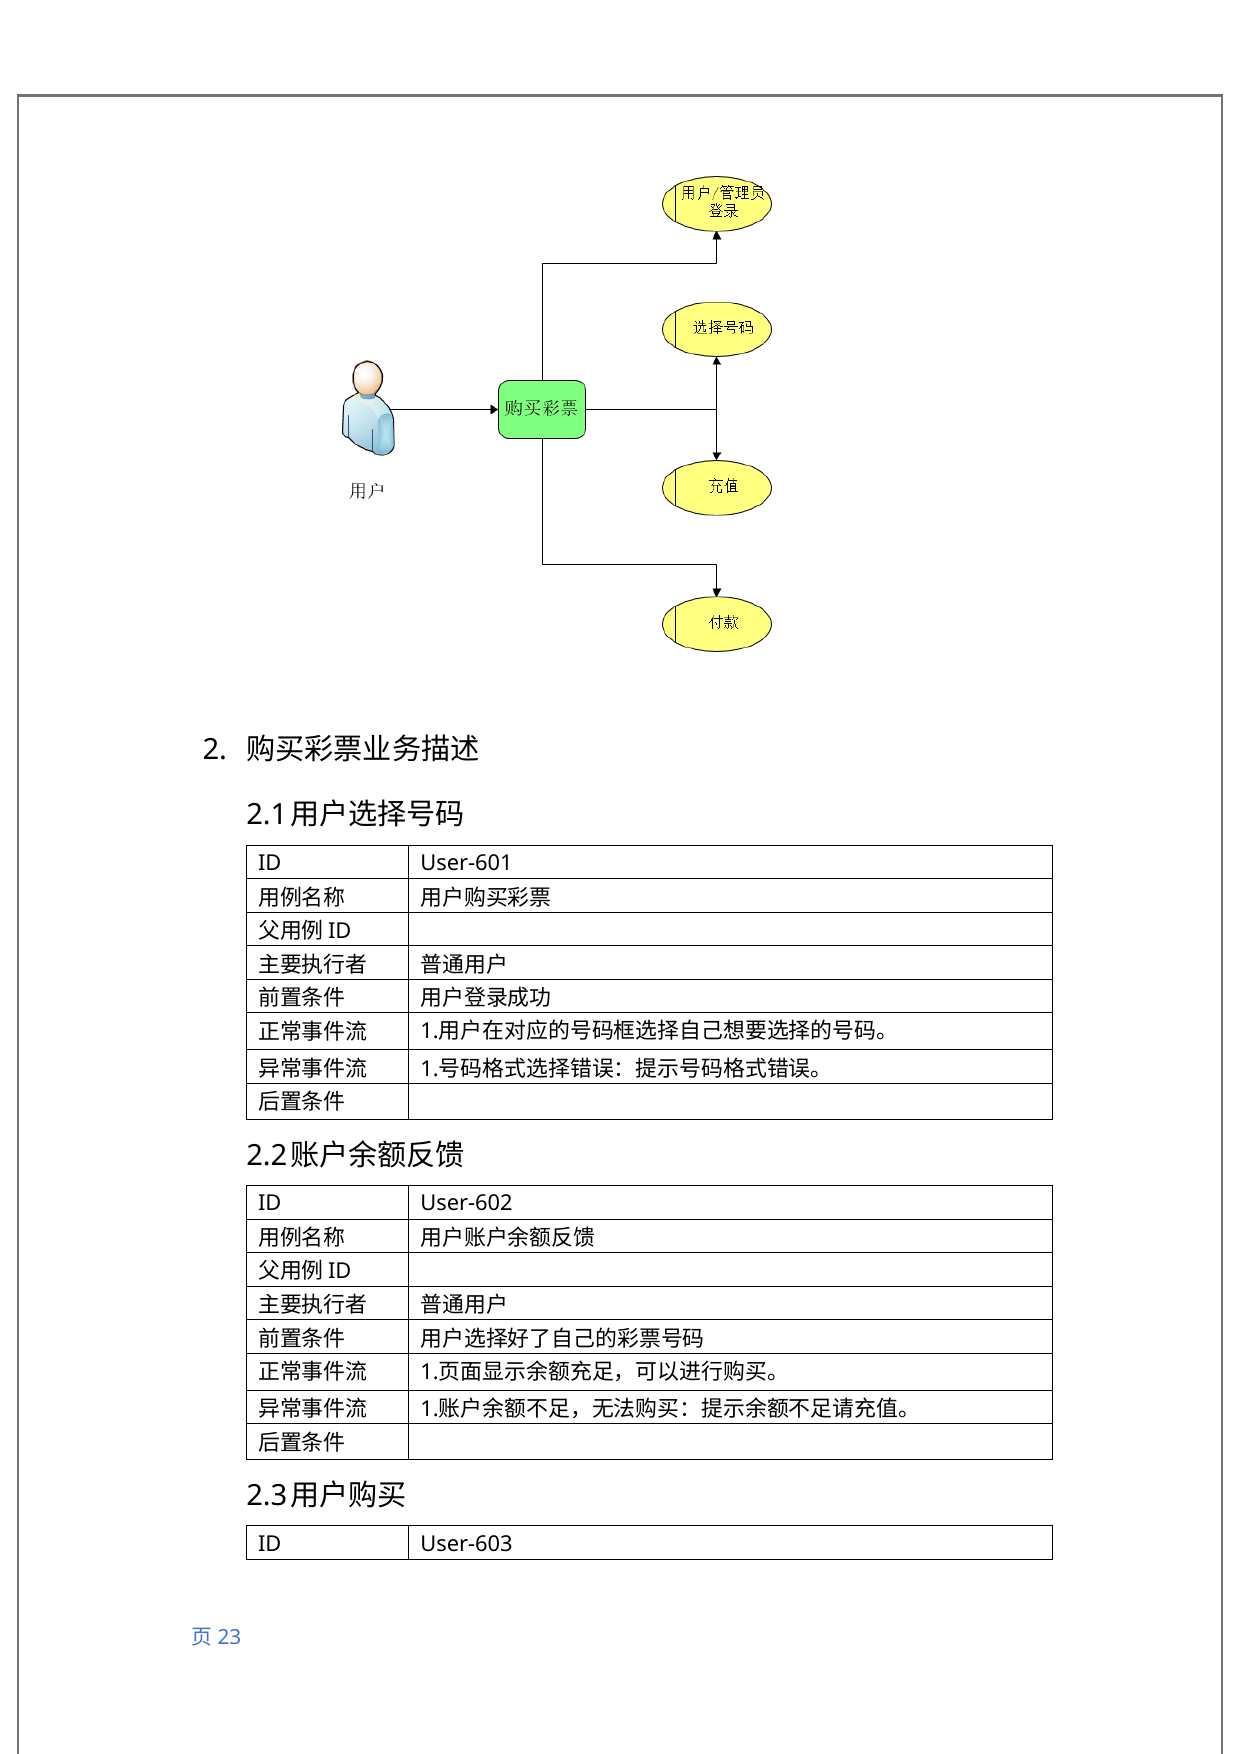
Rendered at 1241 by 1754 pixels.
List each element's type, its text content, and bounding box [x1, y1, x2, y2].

table_cell [409, 1253, 1052, 1286]
table_cell 1.页面显示余额充足，可以进行购买。 [409, 1354, 1052, 1390]
table_cell 正常事件流 [247, 1013, 408, 1049]
table_header ID [247, 1186, 408, 1218]
table_cell 前置条件 [247, 1320, 408, 1353]
table_cell 用例名称 [247, 1220, 408, 1252]
table_cell [409, 1084, 1052, 1119]
table_header User-603 [409, 1526, 1052, 1559]
table_cell 异常事件流 [247, 1391, 408, 1423]
table_cell 1.账户余额不足，无法购买：提示余额不足请充值。 [409, 1391, 1052, 1423]
table_cell 后置条件 [247, 1084, 408, 1119]
picture [246, 162, 1093, 688]
text 用户购买 [246, 1460, 1053, 1525]
list 用户选择号码 [246, 779, 1053, 844]
table_cell 主要执行者 [247, 946, 408, 979]
table_cell 1.用户在对应的号码框选择自己想要选择的号码。 [409, 1013, 1052, 1049]
list 购买彩票业务描述 [202, 714, 1053, 779]
table_header User-601 [409, 846, 1052, 878]
table_cell [409, 913, 1052, 945]
table_header ID [247, 1526, 408, 1559]
table_cell 用例名称 [247, 879, 408, 912]
table_cell 用户选择好了自己的彩票号码 [409, 1320, 1052, 1353]
table_cell 父用例ID [247, 913, 408, 945]
table_cell 1.号码格式选择错误：提示号码格式错误。 [409, 1050, 1052, 1083]
table_header User-602 [409, 1186, 1052, 1218]
table_cell 前置条件 [247, 980, 408, 1012]
table_cell 用户账户余额反馈 [409, 1220, 1052, 1252]
table_cell 主要执行者 [247, 1287, 408, 1319]
table_cell 父用例ID [247, 1253, 408, 1286]
table_cell 后置条件 [247, 1424, 408, 1459]
table_cell 正常事件流 [247, 1354, 408, 1390]
list 账户余额反馈 [246, 1120, 1053, 1185]
table_cell 用户购买彩票 [409, 879, 1052, 912]
table_cell 普通用户 [409, 946, 1052, 979]
table_cell [409, 1424, 1052, 1459]
table_cell 异常事件流 [247, 1050, 408, 1083]
table_cell 用户登录成功 [409, 980, 1052, 1012]
table_header ID [247, 846, 408, 878]
table_cell 普通用户 [409, 1287, 1052, 1319]
